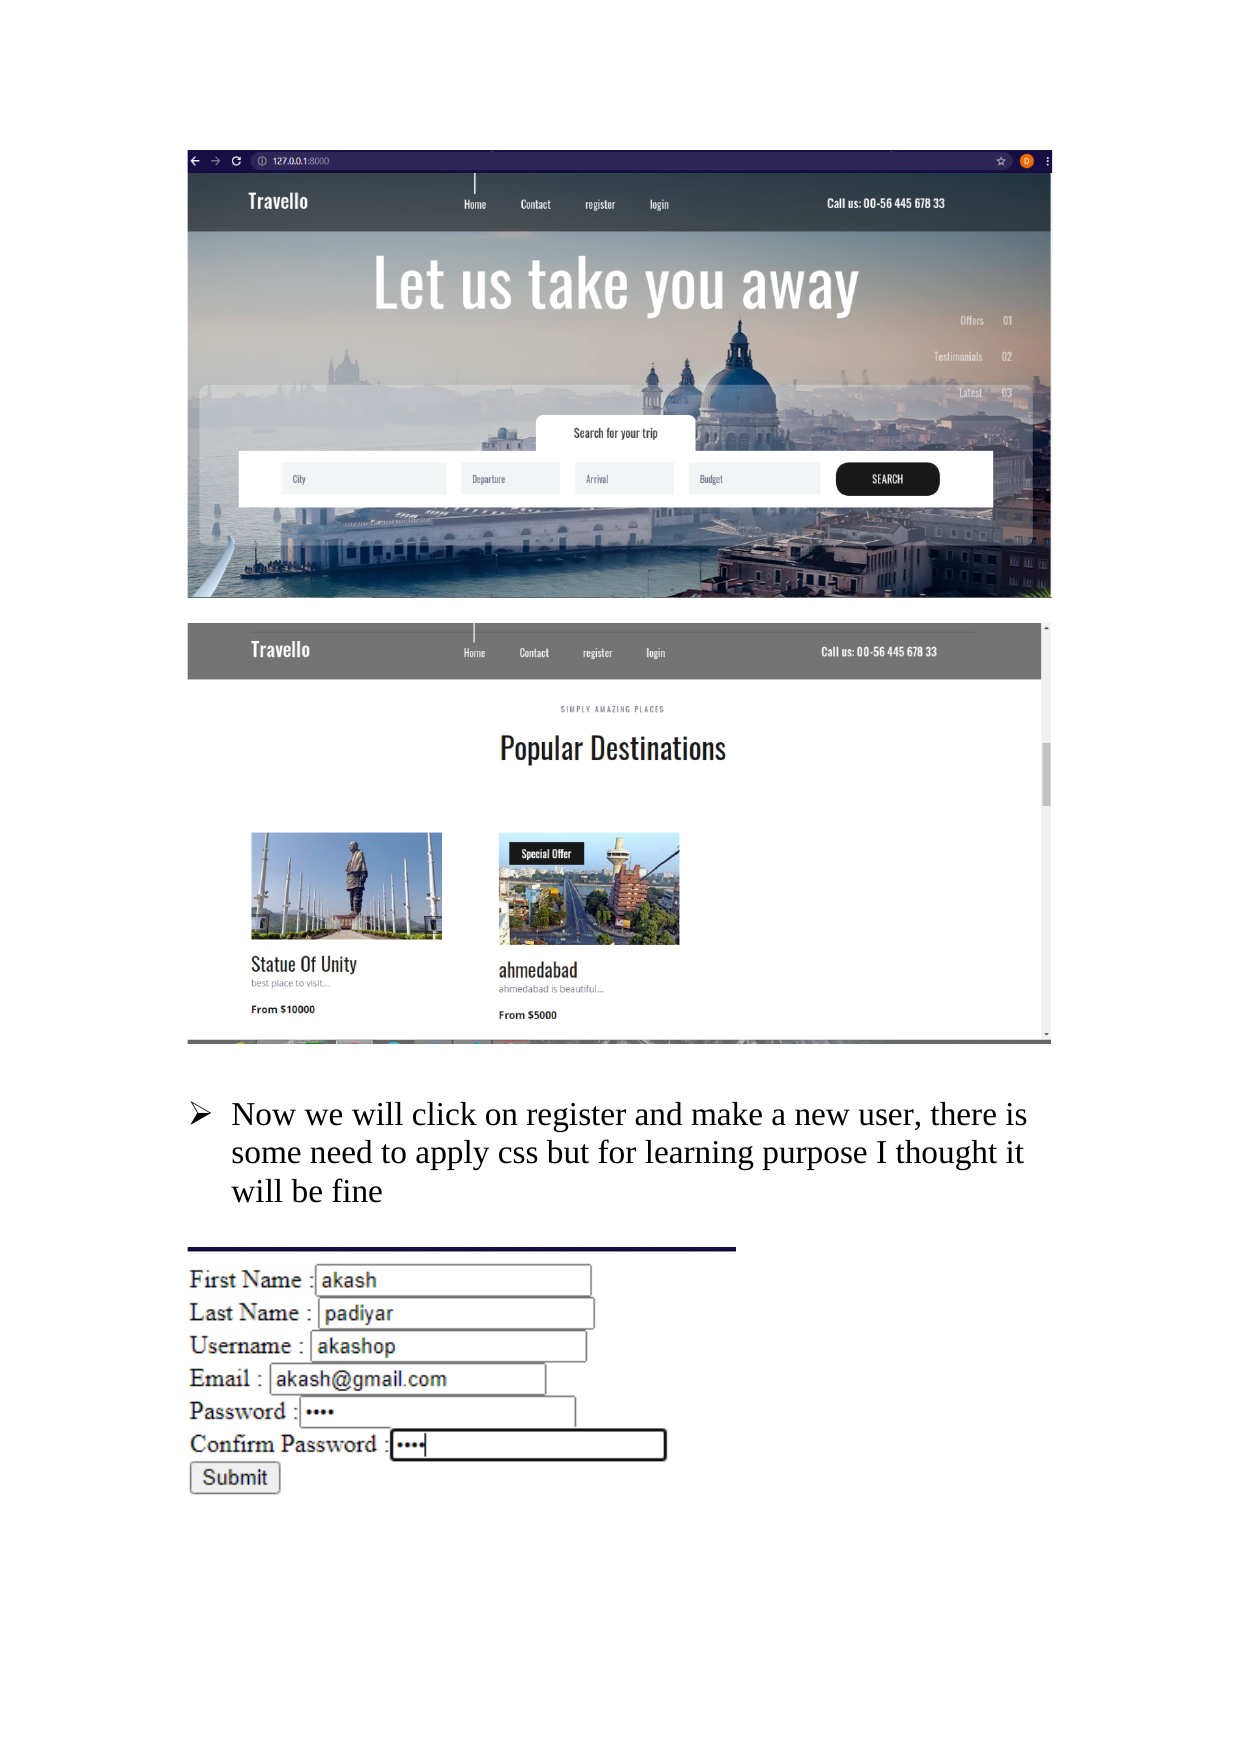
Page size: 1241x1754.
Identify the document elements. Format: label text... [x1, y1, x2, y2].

picture [187, 623, 1051, 1044]
list Now we will click on register and make a new user, there is some need to apply css but for learning purpose I thought it will be fine [187, 1094, 1053, 1209]
picture [187, 1247, 736, 1590]
picture [187, 150, 1053, 598]
